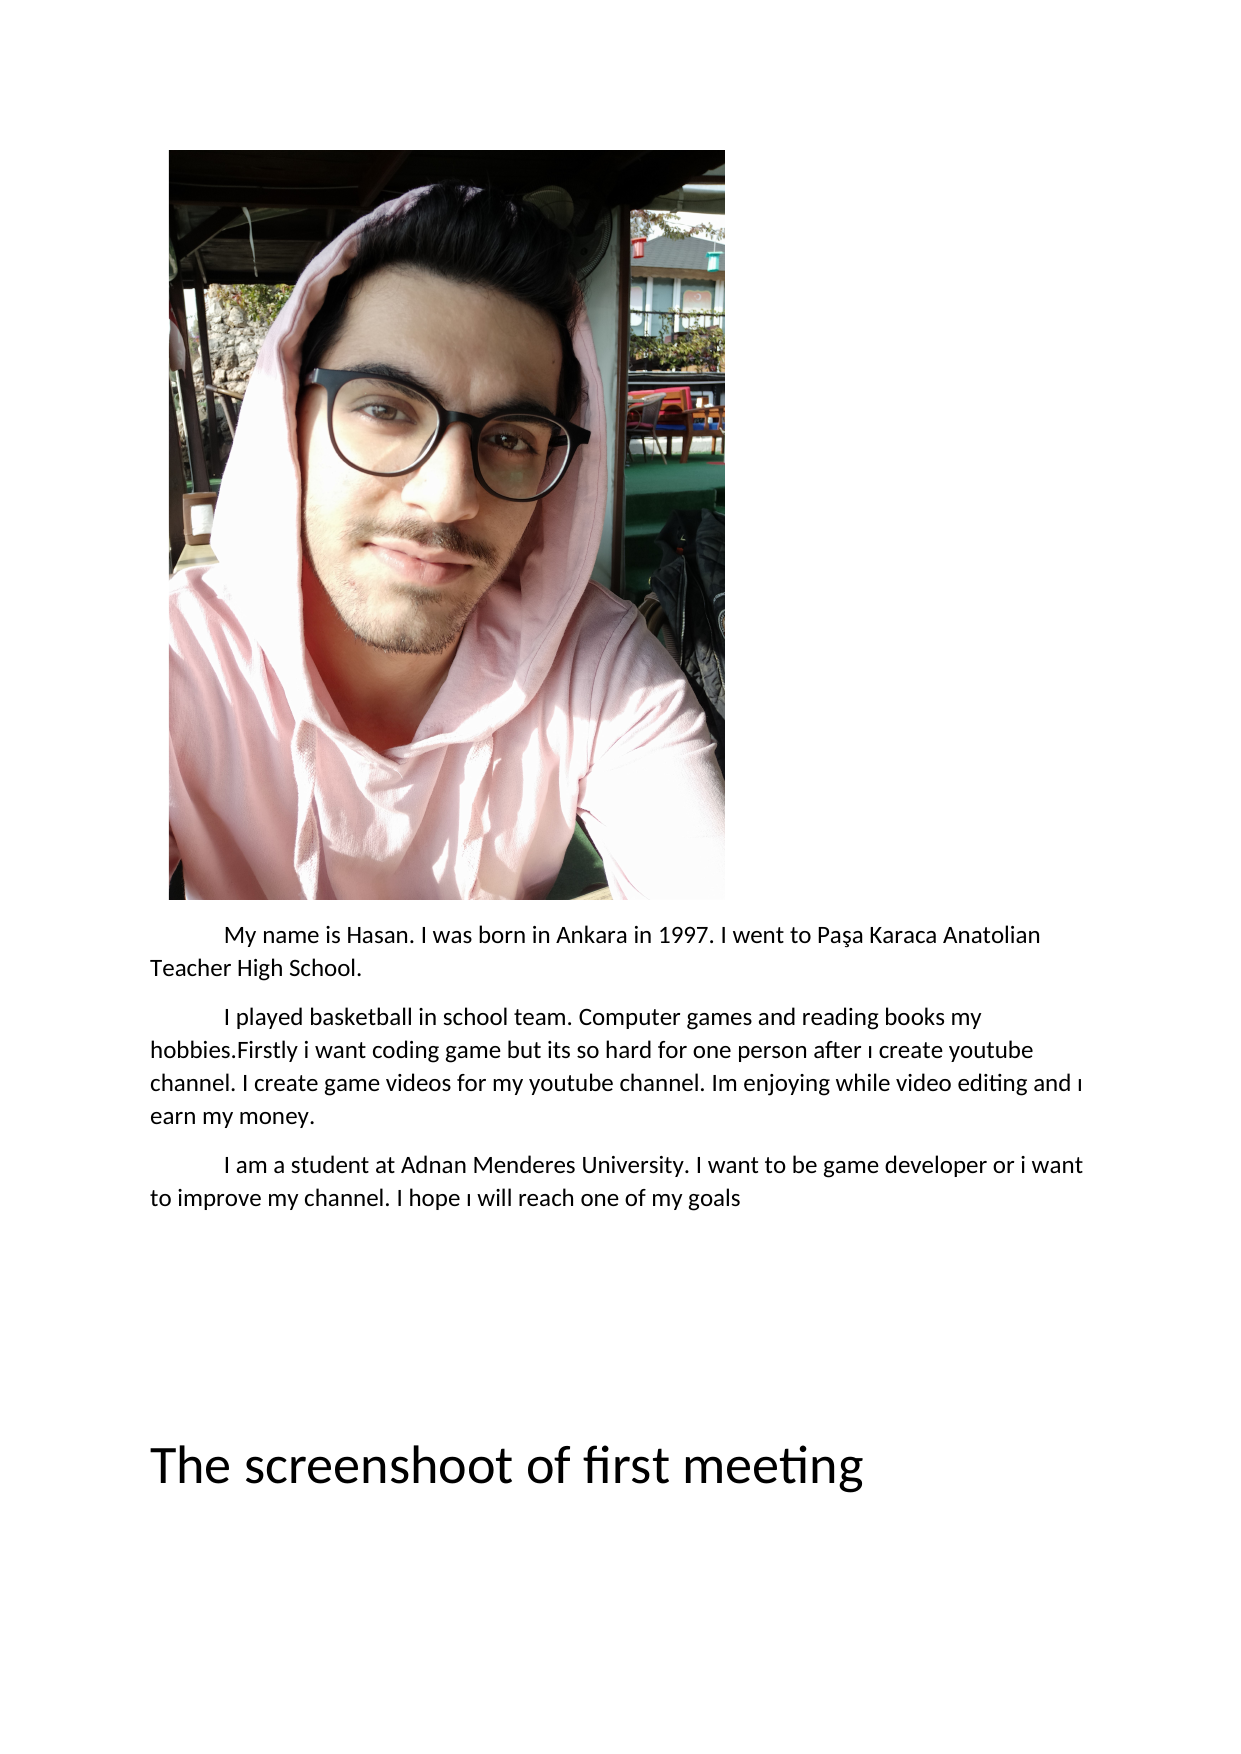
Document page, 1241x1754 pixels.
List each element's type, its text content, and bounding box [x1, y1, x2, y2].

text I played basketball in school team. Computer games and reading books my hobbies.Firstly i want coding game but its so hard for one person after ı create youtube channel. I create game videos for my youtube channel. Im enjoying while video editing and ı earn my money. [150, 1001, 1090, 1131]
text I am a student at Adnan Menderes University. I want to be game developer or i want to improve my channel. I hope ı will reach one of my goals [150, 1150, 1090, 1213]
text The screenshoot of first meeting [150, 1431, 1090, 1497]
text My name is Hasan. I was born in Ankara in 1997. I went to Paşa Karaca Anatolian Teacher High School. [150, 919, 1090, 982]
